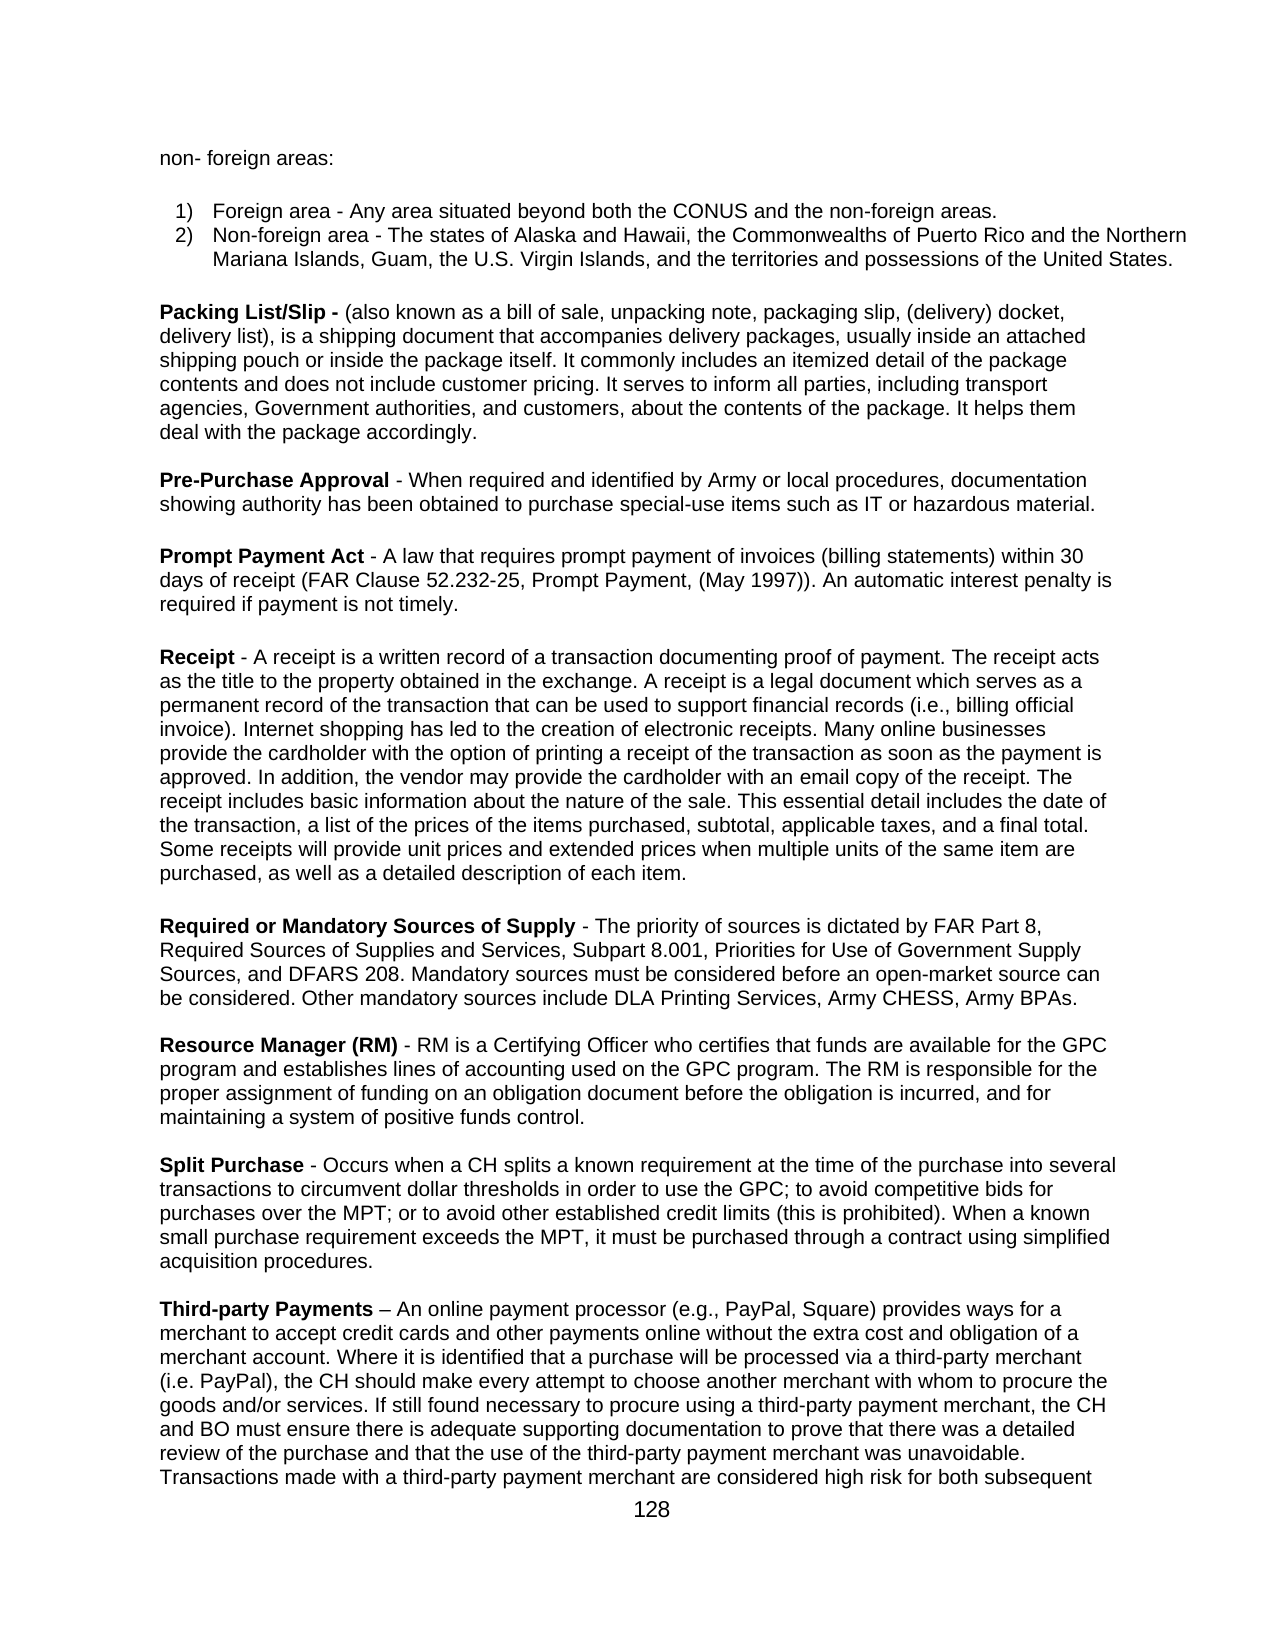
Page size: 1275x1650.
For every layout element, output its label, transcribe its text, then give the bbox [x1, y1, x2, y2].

text Receipt - A receipt is a written record of a transaction documenting proof of payment. The receipt acts as the title to the property obtained in the exchange. A receipt is a legal document which serves as a permanent record of the transaction that can be used to support financial records (i.e., billing official invoice). Internet shopping has led to the creation of electronic receipts. Many online businesses provide the cardholder with the option of printing a receipt of the transaction as soon as the payment is approved. In addition, the vendor may provide the cardholder with an email copy of the receipt. The receipt includes basic information about the nature of the sale. This essential detail includes the date of the transaction, a list of the prices of the items purchased, subtotal, applicable taxes, and a final total. [159, 645, 1119, 836]
text Split Purchase - Occurs when a CH splits a known requirement at the time of the purchase into several transactions to circumvent dollar thresholds in order to use the GPC; to avoid competitive bids for purchases over the MPT; or to avoid other established credit limits (this is prohibited). When a known small purchase requirement exceeds the MPT, it must be purchased through a contract using simplified acquisition procedures. [159, 1153, 1119, 1273]
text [159, 146, 1119, 170]
list 2) Non-foreign area - The states of Alaska and Hawaii, the Commonwealths of Puerto Rico and the Northern Mariana Islands, Guam, the U.S. Virgin Islands, and the territories and possessions of the United States. [175, 223, 1200, 271]
text Resource Manager (RM) - RM is a Certifying Officer who certifies that funds are available for the GPC program and establishes lines of accounting used on the GPC program. The RM is responsible for the proper assignment of funding on an obligation document before the obligation is incurred, and for maintaining a system of positive funds control. [159, 1033, 1119, 1129]
list 1) Foreign area - Any area situated beyond both the CONUS and the non-foreign areas. [175, 199, 1200, 223]
text Pre-Purchase Approval - When required and identified by Army or local procedures, documentation showing authority has been obtained to purchase special-use items such as IT or hazardous material. [159, 467, 1119, 515]
text Prompt Payment Act - A law that requires prompt payment of invoices (billing statements) within 30 days of receipt (FAR Clause 52.232-25, Prompt Payment, (May 1997)). An automatic interest penalty is required if payment is not timely. [159, 544, 1119, 616]
text Required or Mandatory Sources of Supply - The priority of sources is dictated by FAR Part 8, Required Sources of Supplies and Services, Subpart 8.001, Priorities for Use of Government Supply Sources, and DFARS 208. Mandatory sources must be considered before an open-market source can be considered. Other mandatory sources include DLA Printing Services, Army CHESS, Army BPAs. [159, 913, 1119, 1009]
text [159, 1465, 1119, 1489]
text Some receipts will provide unit prices and extended prices when multiple units of the same item are purchased, as well as a detailed description of each item. [159, 836, 1119, 884]
text Third-party Payments – An online payment processor (e.g., PayPal, Square) provides ways for a merchant to accept credit cards and other payments online without the extra cost and obligation of a merchant account. Where it is identified that a purchase will be processed via a third-party merchant (i.e. PayPal), the CH should make every attempt to choose another merchant with whom to procure the goods and/or services. If still found necessary to procure using a third-party payment merchant, the CH and BO must ensure there is adequate supporting documentation to prove that there was a detailed review of the purchase and that the use of the third-party payment merchant was unavoidable. [159, 1297, 1119, 1465]
text Packing List/Slip - (also known as a bill of sale, unpacking note, packaging slip, (delivery) docket, delivery list), is a shipping document that accompanies delivery packages, usually inside an attached shipping pouch or inside the package itself. It commonly includes an itemized detail of the package contents and does not include customer pricing. It serves to inform all parties, including transport agencies, Government authorities, and customers, about the contents of the package. It helps them deal with the package accordingly. [159, 300, 1119, 443]
